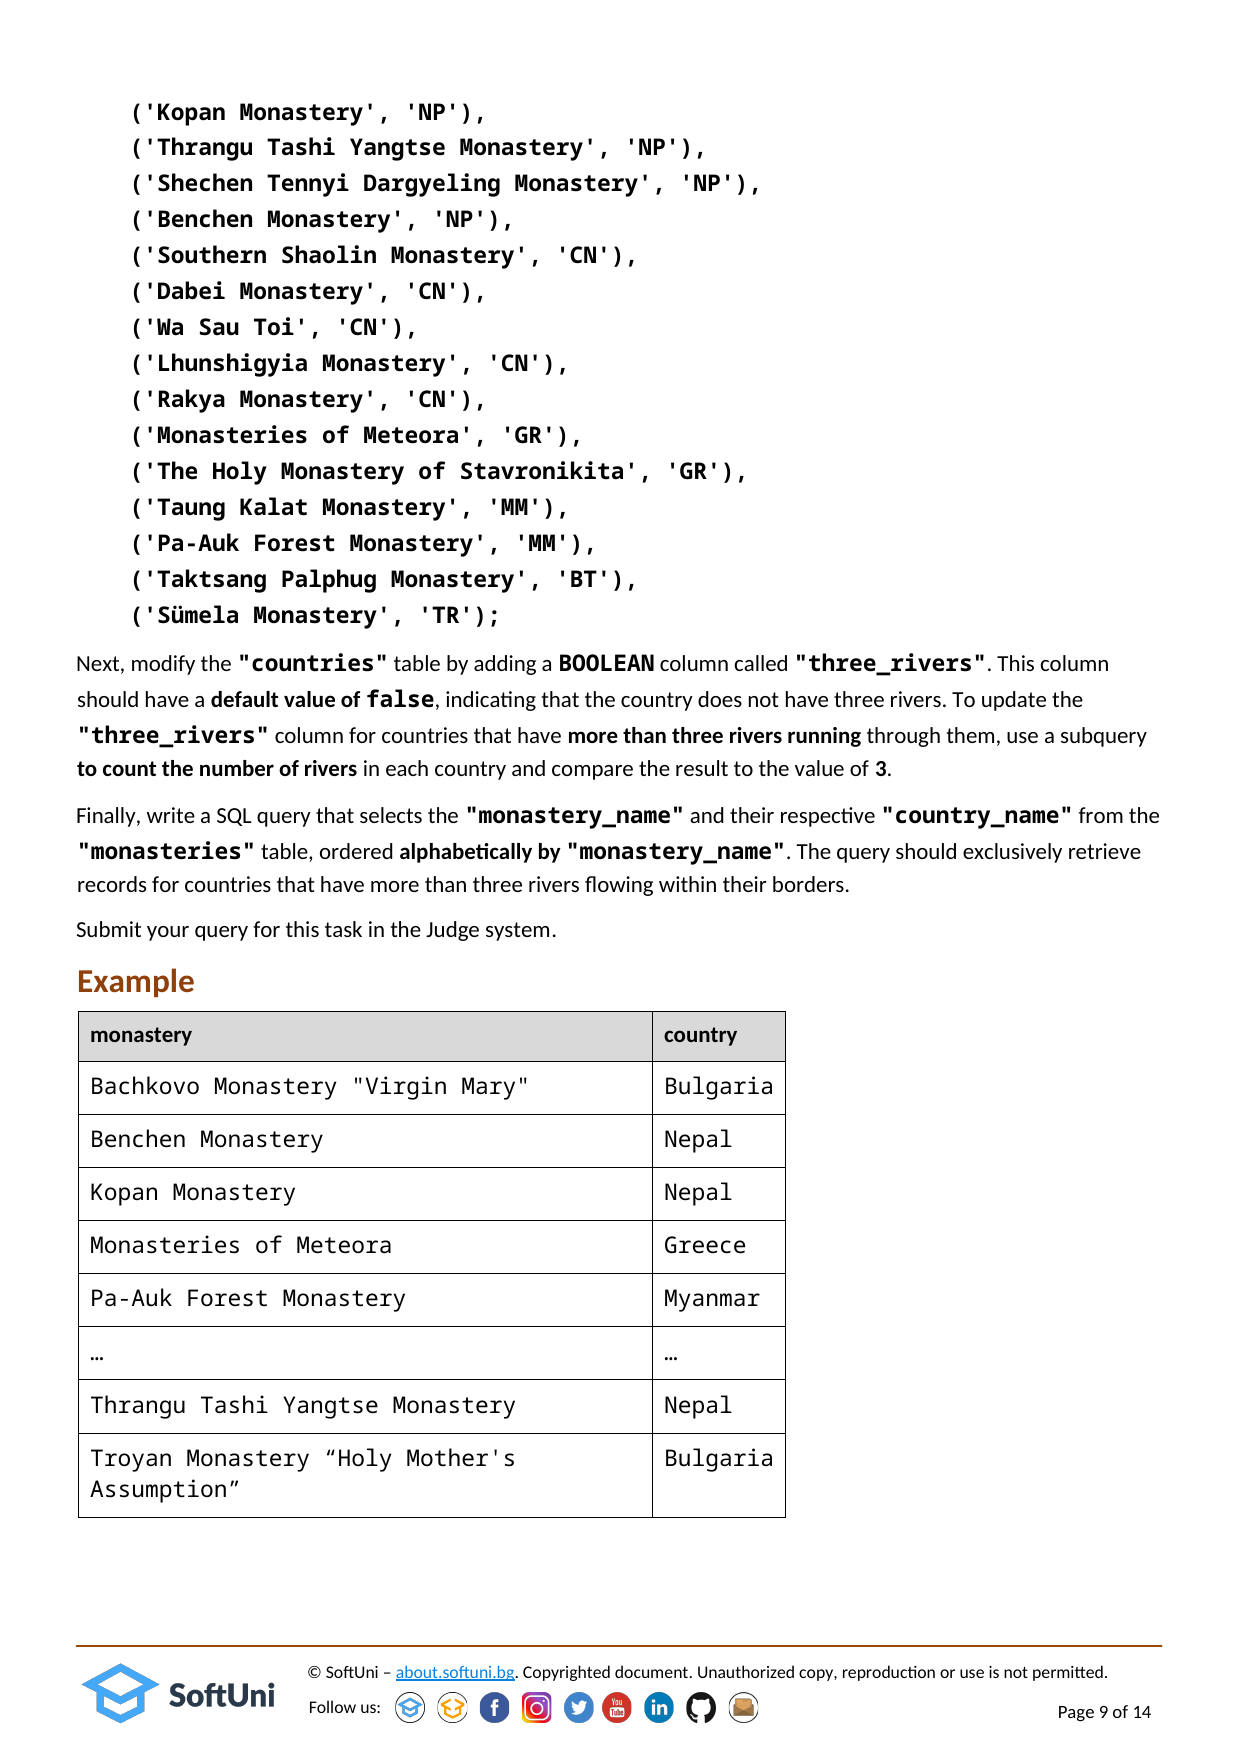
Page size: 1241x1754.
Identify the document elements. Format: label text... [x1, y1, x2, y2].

table_header country [653, 1012, 785, 1061]
picture [564, 1692, 594, 1723]
text ('Monasteries of Meteora', 'GR'), [102, 419, 1163, 450]
table_cell … [79, 1327, 652, 1379]
table_cell Kopan Monastery [79, 1168, 652, 1220]
text ('Shechen Tennyi Dargyeling Monastery', 'NP'), [102, 167, 1163, 198]
text Submit your query for this task in the Judge system. [76, 915, 1163, 943]
text ('Benchen Monastery', 'NP'), [102, 203, 1163, 234]
table_cell Greece [653, 1221, 785, 1273]
text Next, modify the "countries" table by adding a BOOLEAN column called "three_rivers". This column should have a default value of false, indicating that the country does not have three rivers. To update the "three_rivers" column for countries that have more than three rivers running through them, use a subquery to count the number of rivers in each country and compare the result to the value of 3. [76, 647, 1163, 782]
picture [665, 1714, 674, 1723]
text ('Wa Sau Toi', 'CN'), [102, 311, 1163, 342]
picture [75, 1658, 281, 1729]
picture [658, 1705, 667, 1714]
text ('Taung Kalat Monastery', 'MM'), [102, 491, 1163, 522]
picture [479, 1692, 510, 1723]
text ('Thrangu Tashi Yangtse Monastery', 'NP'), [102, 131, 1163, 163]
text ('Lhunshigyia Monastery', 'CN'), [102, 347, 1163, 378]
picture [437, 1692, 468, 1723]
text ('Pa-Auk Forest Monastery', 'MM'), [102, 527, 1163, 558]
table_cell Pa-Auk Forest Monastery [79, 1274, 652, 1326]
table_cell Nepal [653, 1380, 785, 1432]
table_cell Thrangu Tashi Yangtse Monastery [79, 1380, 652, 1432]
picture [644, 1714, 653, 1723]
table_cell Benchen Monastery [79, 1115, 652, 1167]
text ('Taktsang Palphug Monastery', 'BT'), [102, 563, 1163, 594]
table_cell Troyan Monastery “Holy Mother's Assumption” [79, 1434, 652, 1517]
text ('Sümela Monastery', 'TR'); [102, 598, 1163, 630]
picture [728, 1692, 759, 1723]
picture [665, 1692, 674, 1701]
table_cell Bulgaria [653, 1062, 785, 1114]
table_cell Nepal [653, 1168, 785, 1220]
subtitle Example [77, 960, 1163, 1000]
text ('Kopan Monastery', 'NP'), [102, 95, 1163, 127]
text ('Southern Shaolin Monastery', 'CN'), [102, 239, 1163, 270]
picture [602, 1692, 632, 1723]
picture [395, 1692, 425, 1723]
text ('The Holy Monastery of Stavronikita', 'GR'), [102, 455, 1163, 486]
table_header monastery [79, 1012, 652, 1061]
text Finally, write a SQL query that selects the "monastery_name" and their respective "country_name" from the "monasteries" table, ordered alphabetically by "monastery_name". The query should exclusively retrieve records for countries that have more than three rivers flowing within their borders. [76, 799, 1163, 898]
text ('Dabei Monastery', 'CN'), [102, 275, 1163, 306]
picture [522, 1692, 552, 1723]
table_cell Nepal [653, 1115, 785, 1167]
table_cell Monasteries of Meteora [79, 1221, 652, 1273]
table_cell Bulgaria [653, 1434, 785, 1517]
picture [686, 1692, 716, 1723]
picture [644, 1692, 653, 1701]
text ('Rakya Monastery', 'CN'), [102, 383, 1163, 414]
table_cell Bachkovo Monastery "Virgin Mary" [79, 1062, 652, 1114]
table_cell Myanmar [653, 1274, 785, 1326]
table_cell … [653, 1327, 785, 1379]
